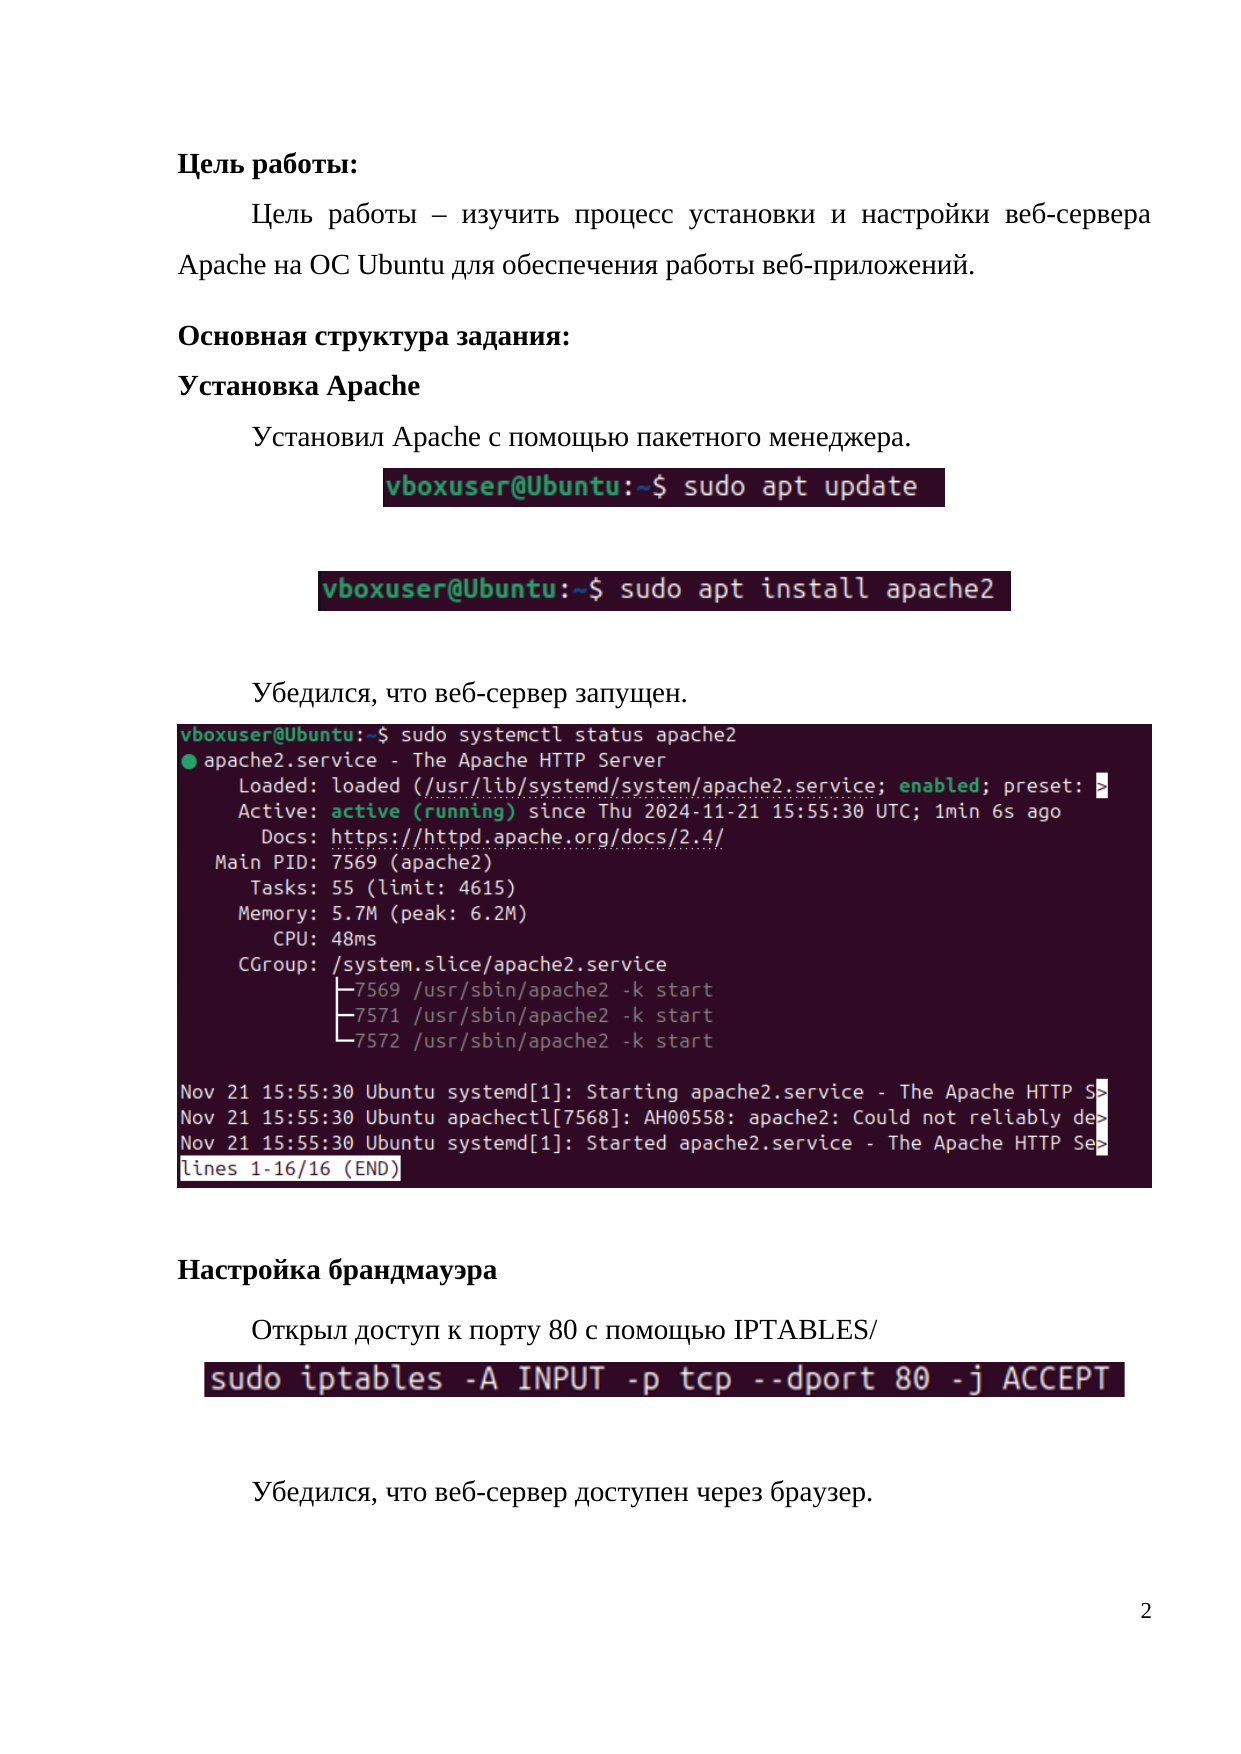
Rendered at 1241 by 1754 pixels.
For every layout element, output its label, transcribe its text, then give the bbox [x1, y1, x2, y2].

text Настройка брандмауэра [177, 1252, 1152, 1286]
text Установил Apache с помощью пакетного менеджера. [177, 419, 1152, 452]
text Цель работы: [177, 146, 1152, 180]
picture [383, 468, 945, 507]
text Открыл доступ к порту 80 с помощью IPTABLES/ [177, 1312, 1152, 1345]
text Убедился, что веб-сервер запущен. [177, 675, 1152, 708]
text Основная структура задания: [177, 318, 1152, 352]
text Установка Apache [177, 368, 1152, 402]
picture [318, 571, 1011, 611]
text Цель работы – изучить процесс установки и настройки веб-сервера Apache на ОС Ubuntu для обеспечения работы веб-приложений. [177, 197, 1152, 280]
picture [204, 1362, 1125, 1397]
text Убедился, что веб-сервер доступен через браузер. [177, 1474, 1152, 1508]
picture [177, 724, 1152, 1188]
